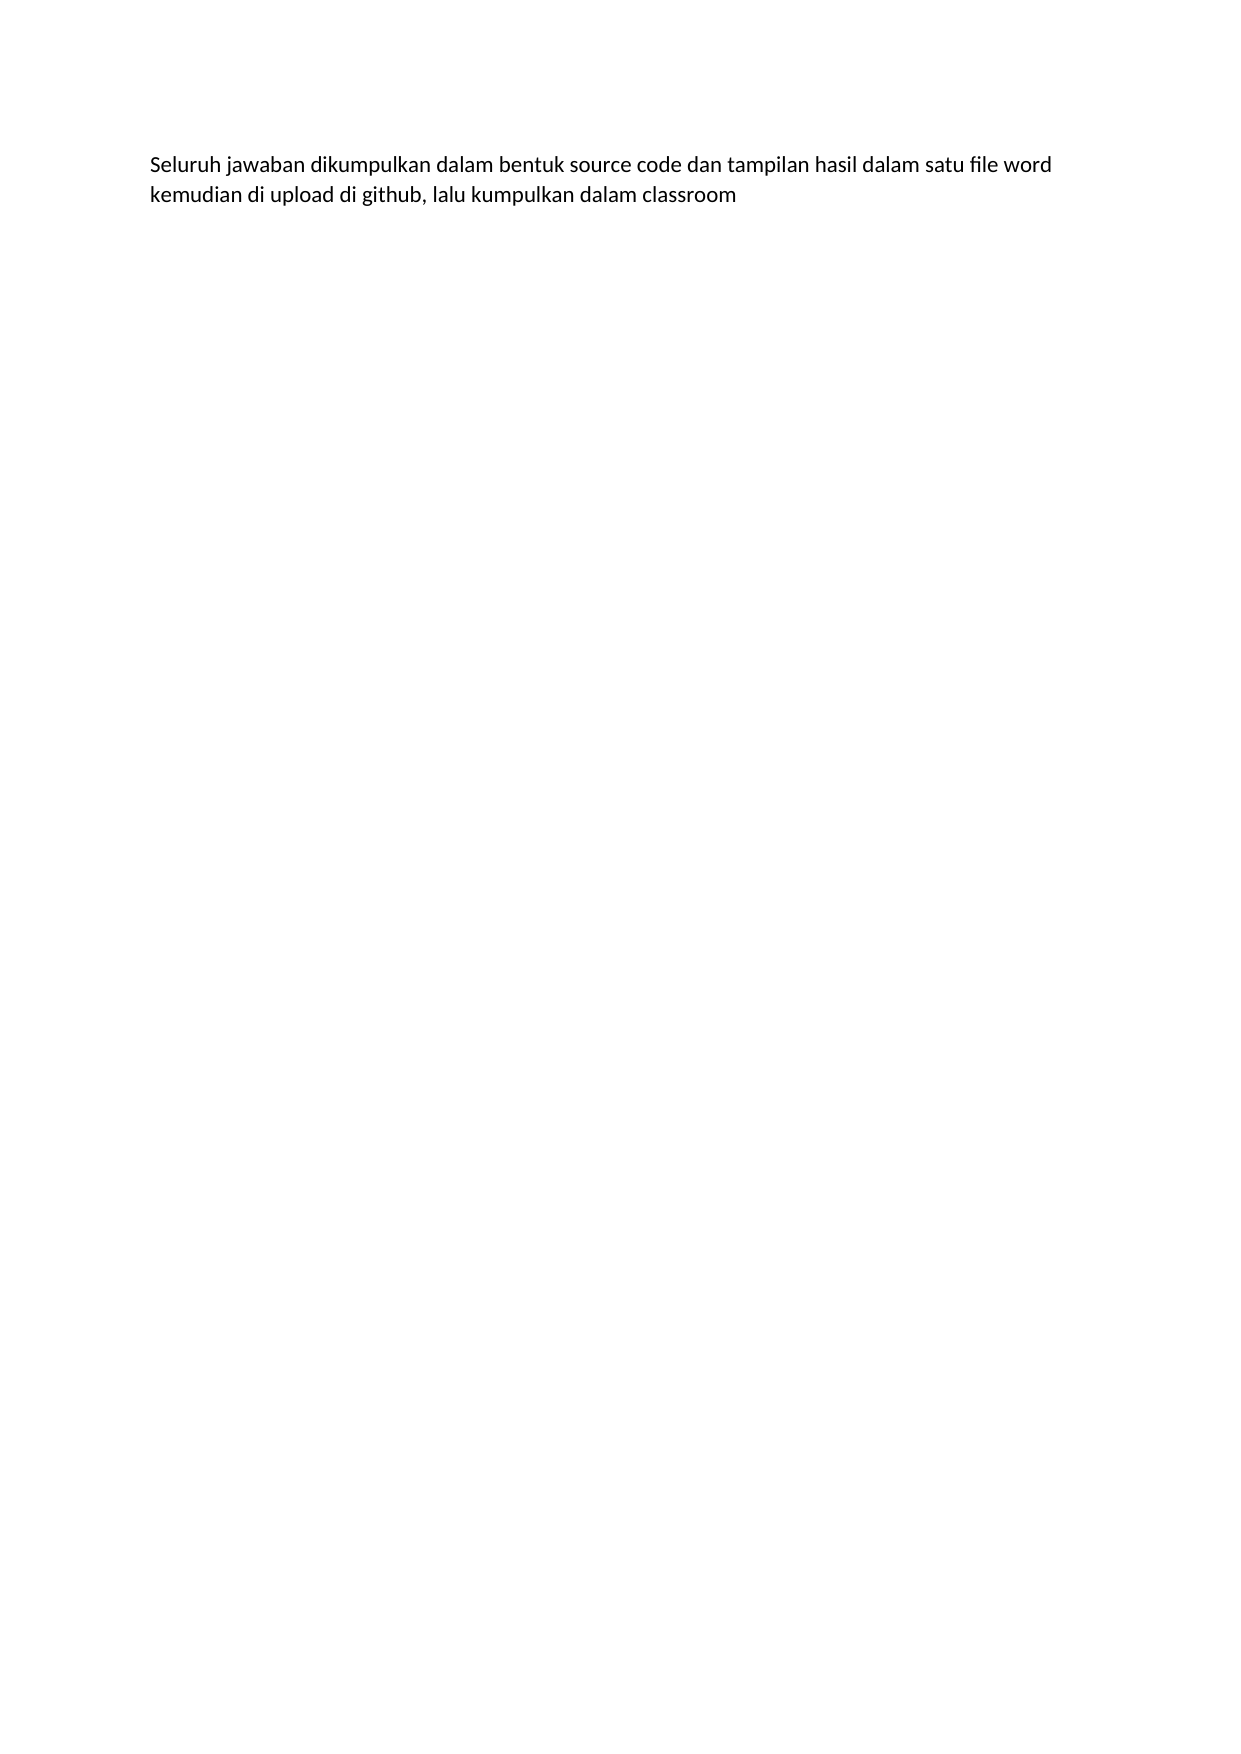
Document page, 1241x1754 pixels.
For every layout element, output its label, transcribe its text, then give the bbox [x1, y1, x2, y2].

text Seluruh jawaban dikumpulkan dalam bentuk source code dan tampilan hasil dalam satu file word kemudian di upload di github, lalu kumpulkan dalam classroom [150, 150, 1090, 208]
